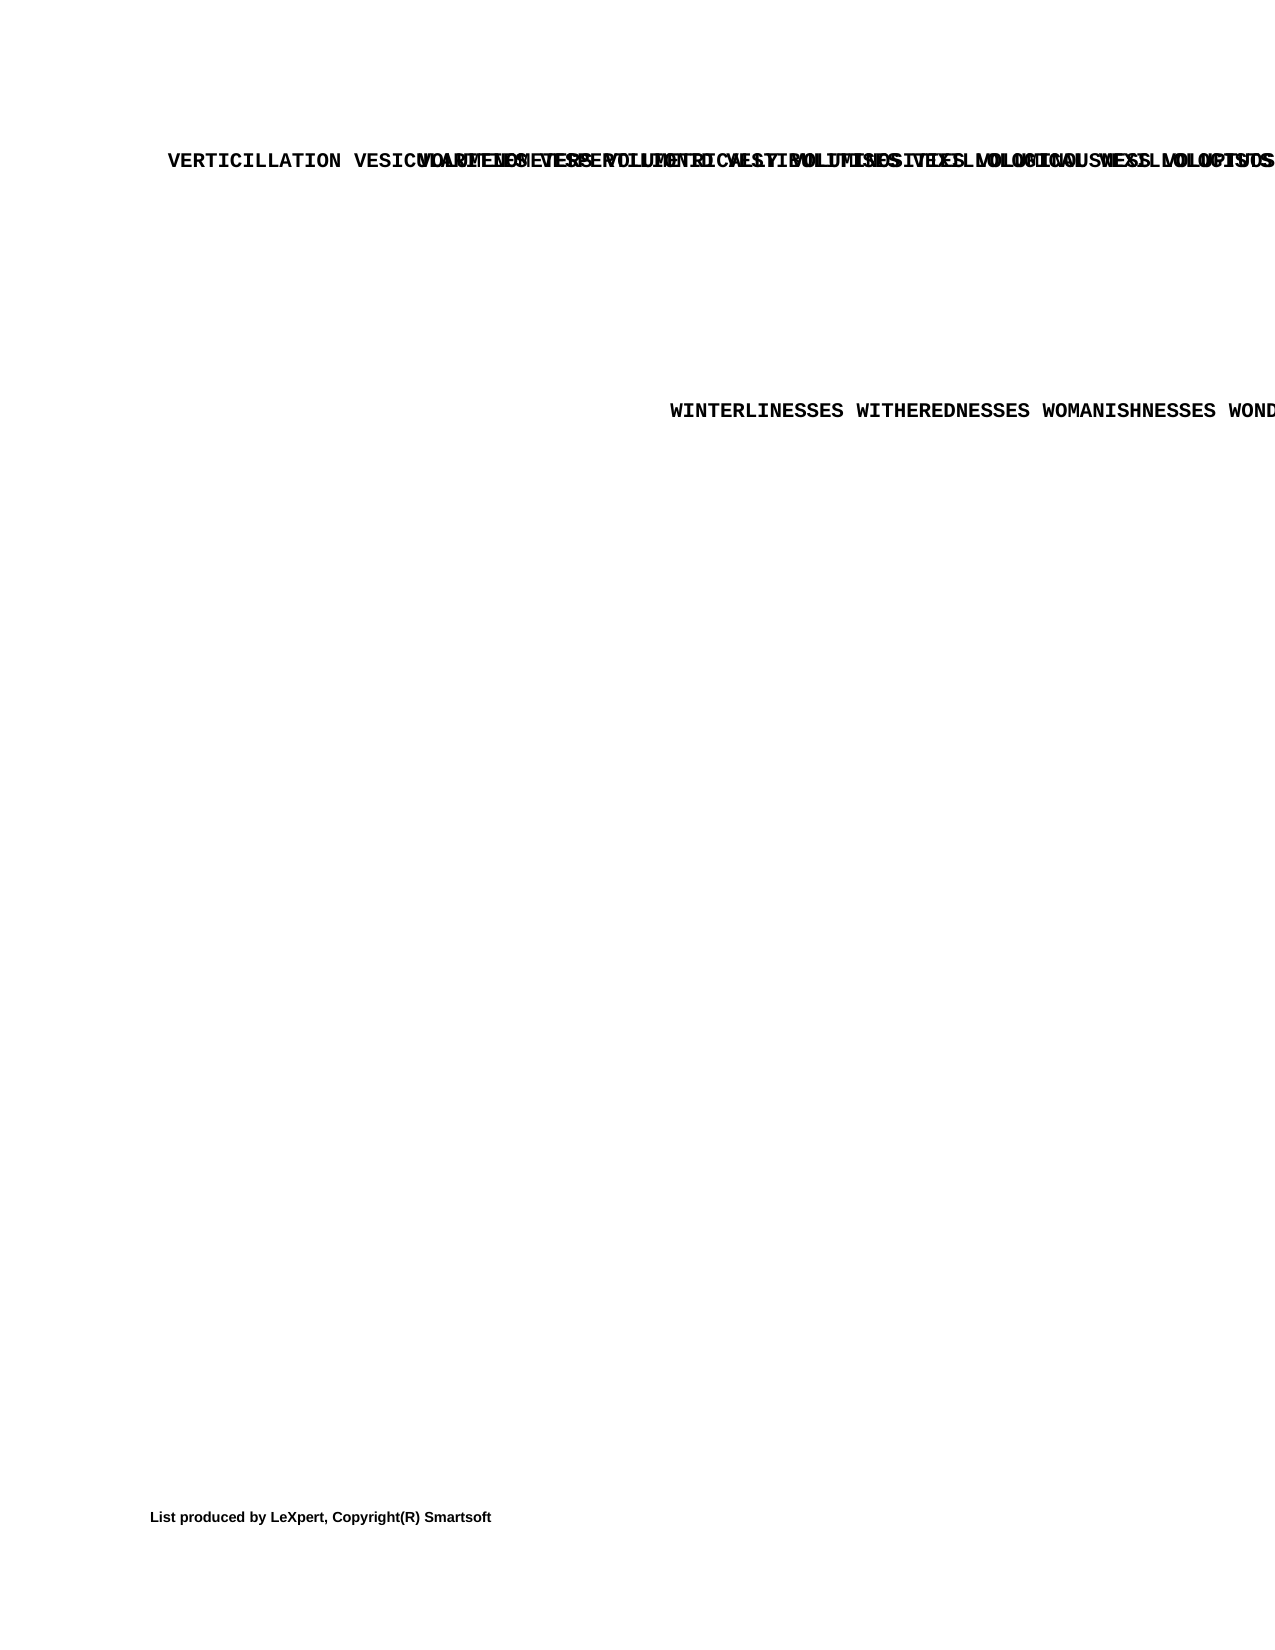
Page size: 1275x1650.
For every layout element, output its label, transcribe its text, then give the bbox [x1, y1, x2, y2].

text List produced by LeXpert, Copyright(R) Smartsoft [150, 1509, 1096, 1526]
